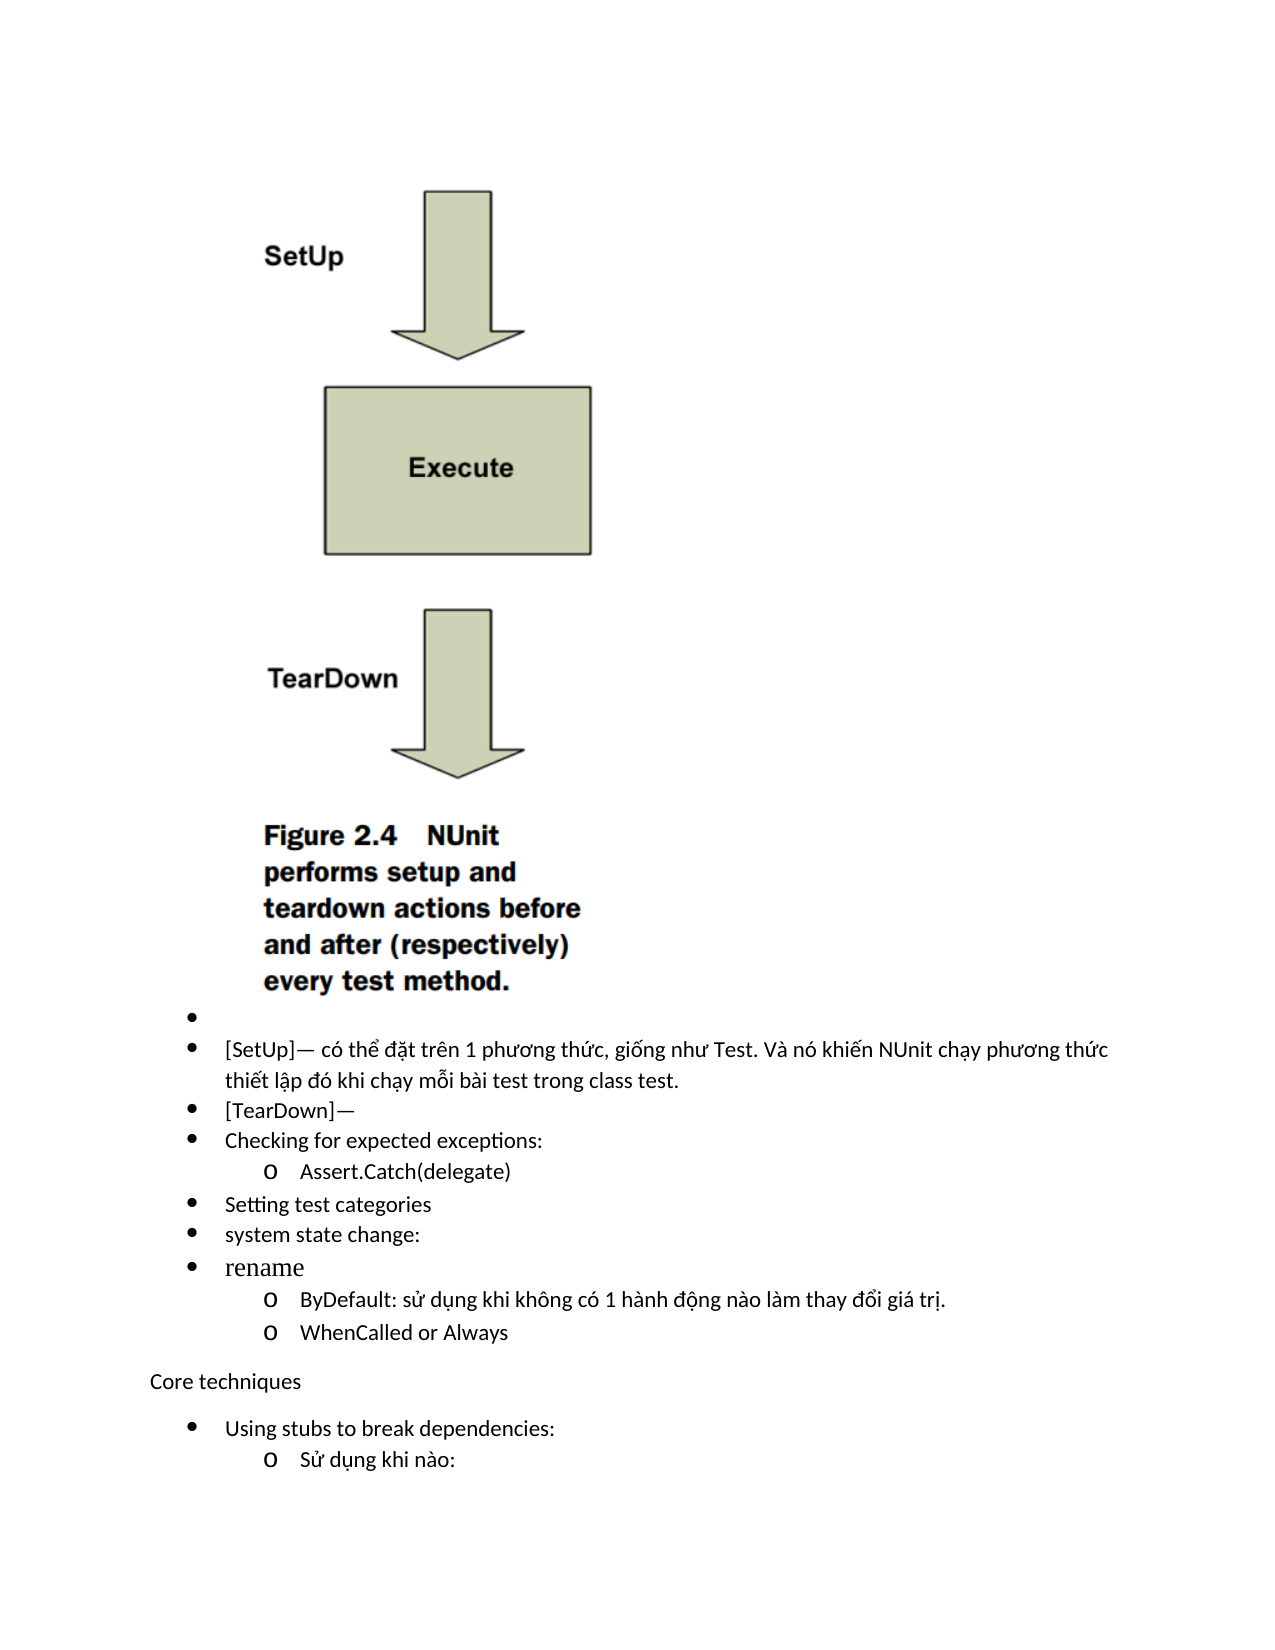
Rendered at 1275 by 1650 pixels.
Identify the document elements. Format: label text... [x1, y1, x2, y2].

list WhenCalled or Always [262, 1318, 1125, 1348]
list Checking for expected exceptions: [187, 1126, 1125, 1155]
list Sử dụng khi nào: [262, 1445, 1125, 1476]
text Core techniques [150, 1367, 1125, 1396]
list Setting test categories [187, 1190, 1125, 1218]
list system state change: [187, 1220, 1125, 1249]
list [SetUp]— có thể đặt trên 1 phương thức, giống như Test. Và nó khiến NUnit chạy phương thức thiết lập đó khi chạy mỗi bài test trong class test. [187, 1035, 1125, 1094]
list Using stubs to break dependencies: [187, 1414, 1125, 1443]
list rename [187, 1251, 1125, 1282]
list ByDefault: sử dụng khi không có 1 hành động nào làm thay đổi giá trị. [262, 1284, 1125, 1315]
list [TearDown]— [187, 1096, 1125, 1124]
list Assert.Catch(delegate) [262, 1157, 1125, 1188]
picture [225, 150, 683, 1028]
